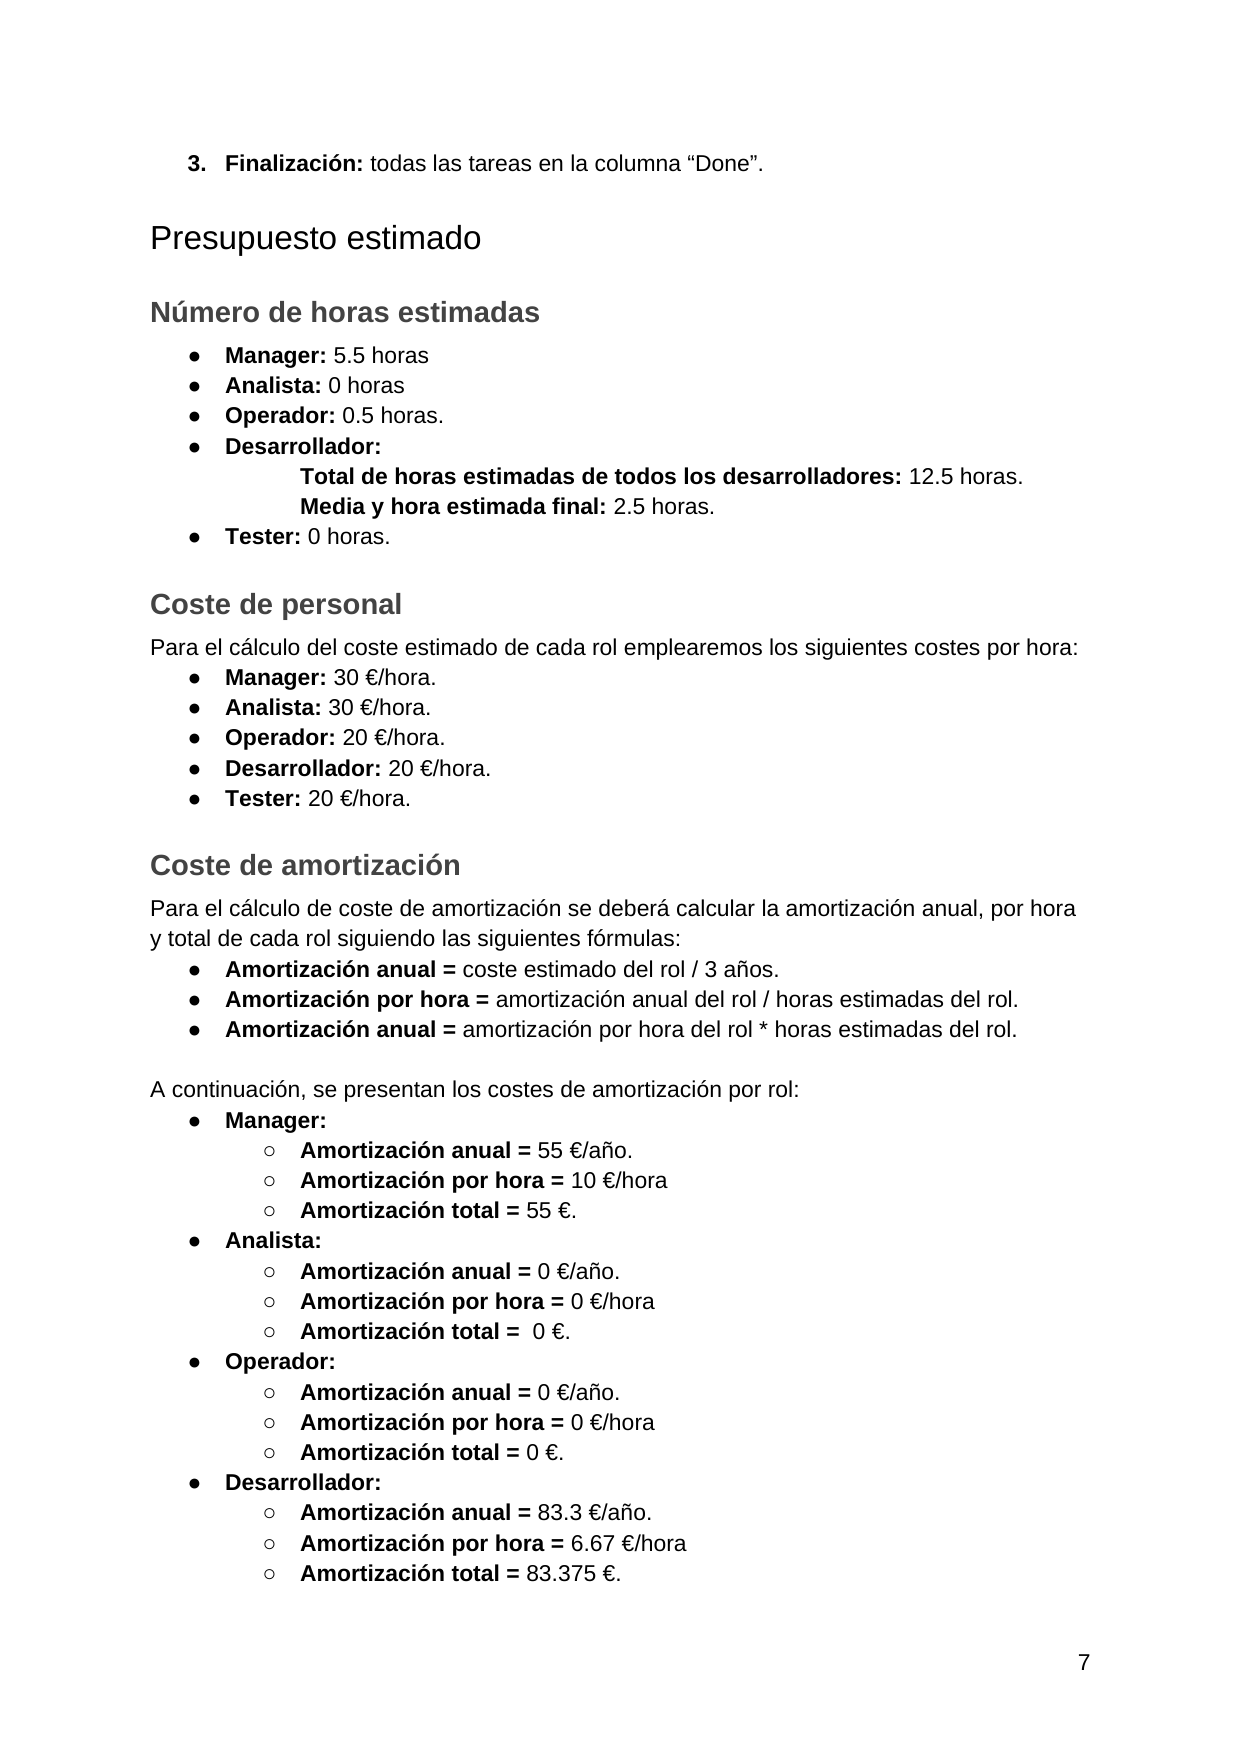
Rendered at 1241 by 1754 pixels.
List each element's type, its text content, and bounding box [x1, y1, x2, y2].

list Analista: 0 horas [187, 372, 1090, 399]
list Manager: [187, 1107, 1090, 1133]
list Operador: 0.5 horas. [187, 402, 1090, 429]
text A continuación, se presentan los costes de amortización por rol: [150, 1076, 1090, 1103]
list Amortización anual = 83.3 €/año. [262, 1499, 1090, 1526]
list Amortización por hora = 6.67 €/hora [262, 1529, 1090, 1556]
text Total de horas estimadas de todos los desarrolladores: 12.5 horas. [225, 463, 1090, 489]
list Manager: 30 €/hora. [187, 664, 1090, 690]
text Para el cálculo de coste de amortización se deberá calcular la amortización anual, por hora y total de cada rol siguiendo las siguientes fórmulas: [150, 895, 1090, 952]
list Tester: 20 €/hora. [187, 785, 1090, 811]
list Manager: 5.5 horas [187, 342, 1090, 368]
list Amortización anual = 0 €/año. [262, 1378, 1090, 1405]
list Operador: 20 €/hora. [187, 724, 1090, 751]
list Desarrollador: [187, 1469, 1090, 1496]
subtitle Presupuesto estimado [150, 218, 1090, 256]
list Amortización anual = 55 €/año. [262, 1137, 1090, 1163]
list Amortización anual = amortización por hora del rol * horas estimadas del rol. [187, 1016, 1090, 1042]
list Amortización anual = 0 €/año. [262, 1258, 1090, 1284]
list Amortización por hora = 0 €/hora [262, 1288, 1090, 1314]
list Analista: [187, 1227, 1090, 1254]
list Finalización: todas las tareas en la columna “Done”. [187, 150, 1090, 176]
subtitle Coste de amortización [150, 848, 1090, 882]
text Media y hora estimada final: 2.5 horas. [225, 493, 1090, 519]
list Amortización por hora = amortización anual del rol / horas estimadas del rol. [187, 986, 1090, 1012]
list Amortización anual = coste estimado del rol / 3 años. [187, 956, 1090, 982]
list Desarrollador: 20 €/hora. [187, 754, 1090, 781]
list Desarrollador: [187, 433, 1090, 459]
list Amortización total = 0 €. [262, 1439, 1090, 1465]
list Operador: [187, 1348, 1090, 1375]
list Amortización por hora = 0 €/hora [262, 1409, 1090, 1435]
list Amortización total = 83.375 €. [262, 1560, 1090, 1586]
subtitle Número de horas estimadas [150, 295, 1090, 329]
list Tester: 0 horas. [187, 523, 1090, 550]
subtitle Coste de personal [150, 587, 1090, 620]
list Amortización total = 55 €. [262, 1197, 1090, 1224]
list Amortización total = 0 €. [262, 1318, 1090, 1344]
list Amortización por hora = 10 €/hora [262, 1167, 1090, 1193]
list Analista: 30 €/hora. [187, 694, 1090, 721]
text Para el cálculo del coste estimado de cada rol emplearemos los siguientes costes por hora: [150, 634, 1090, 660]
